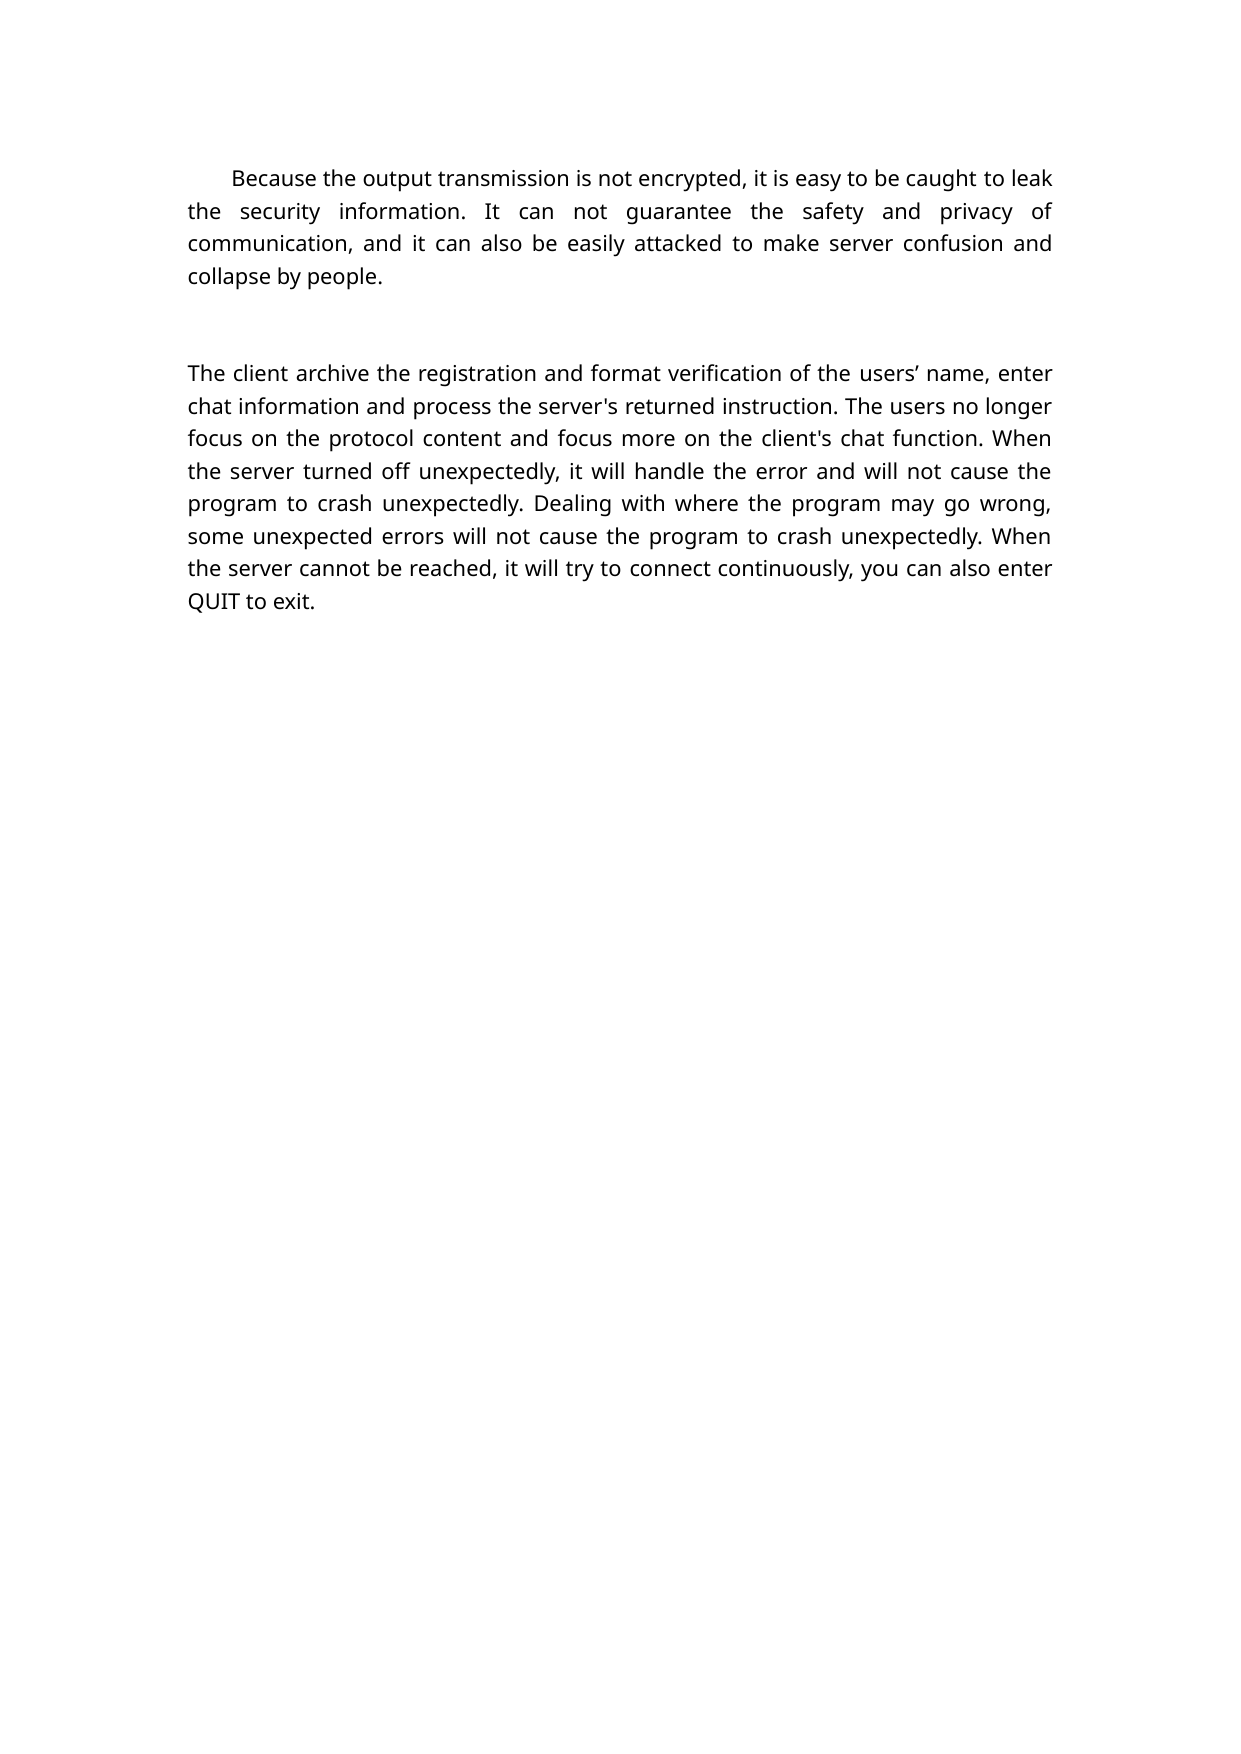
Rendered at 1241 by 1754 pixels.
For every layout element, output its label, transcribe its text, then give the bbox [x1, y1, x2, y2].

text The client archive the registration and format verification of the users’ name, enter chat information and process the server's returned instruction. The users no longer focus on the protocol content and focus more on the client's chat function. When the server turned off unexpectedly, it will handle the error and will not cause the program to crash unexpectedly. Dealing with where the program may go wrong, some unexpected errors will not cause the program to crash unexpectedly. When the server cannot be reached, it will try to connect continuously, you can also enter QUIT to exit. [187, 357, 1053, 617]
text Because the output transmission is not encrypted, it is easy to be caught to leak the security information. It can not guarantee the safety and privacy of communication, and it can also be easily attacked to make server confusion and collapse by people. [187, 162, 1053, 292]
